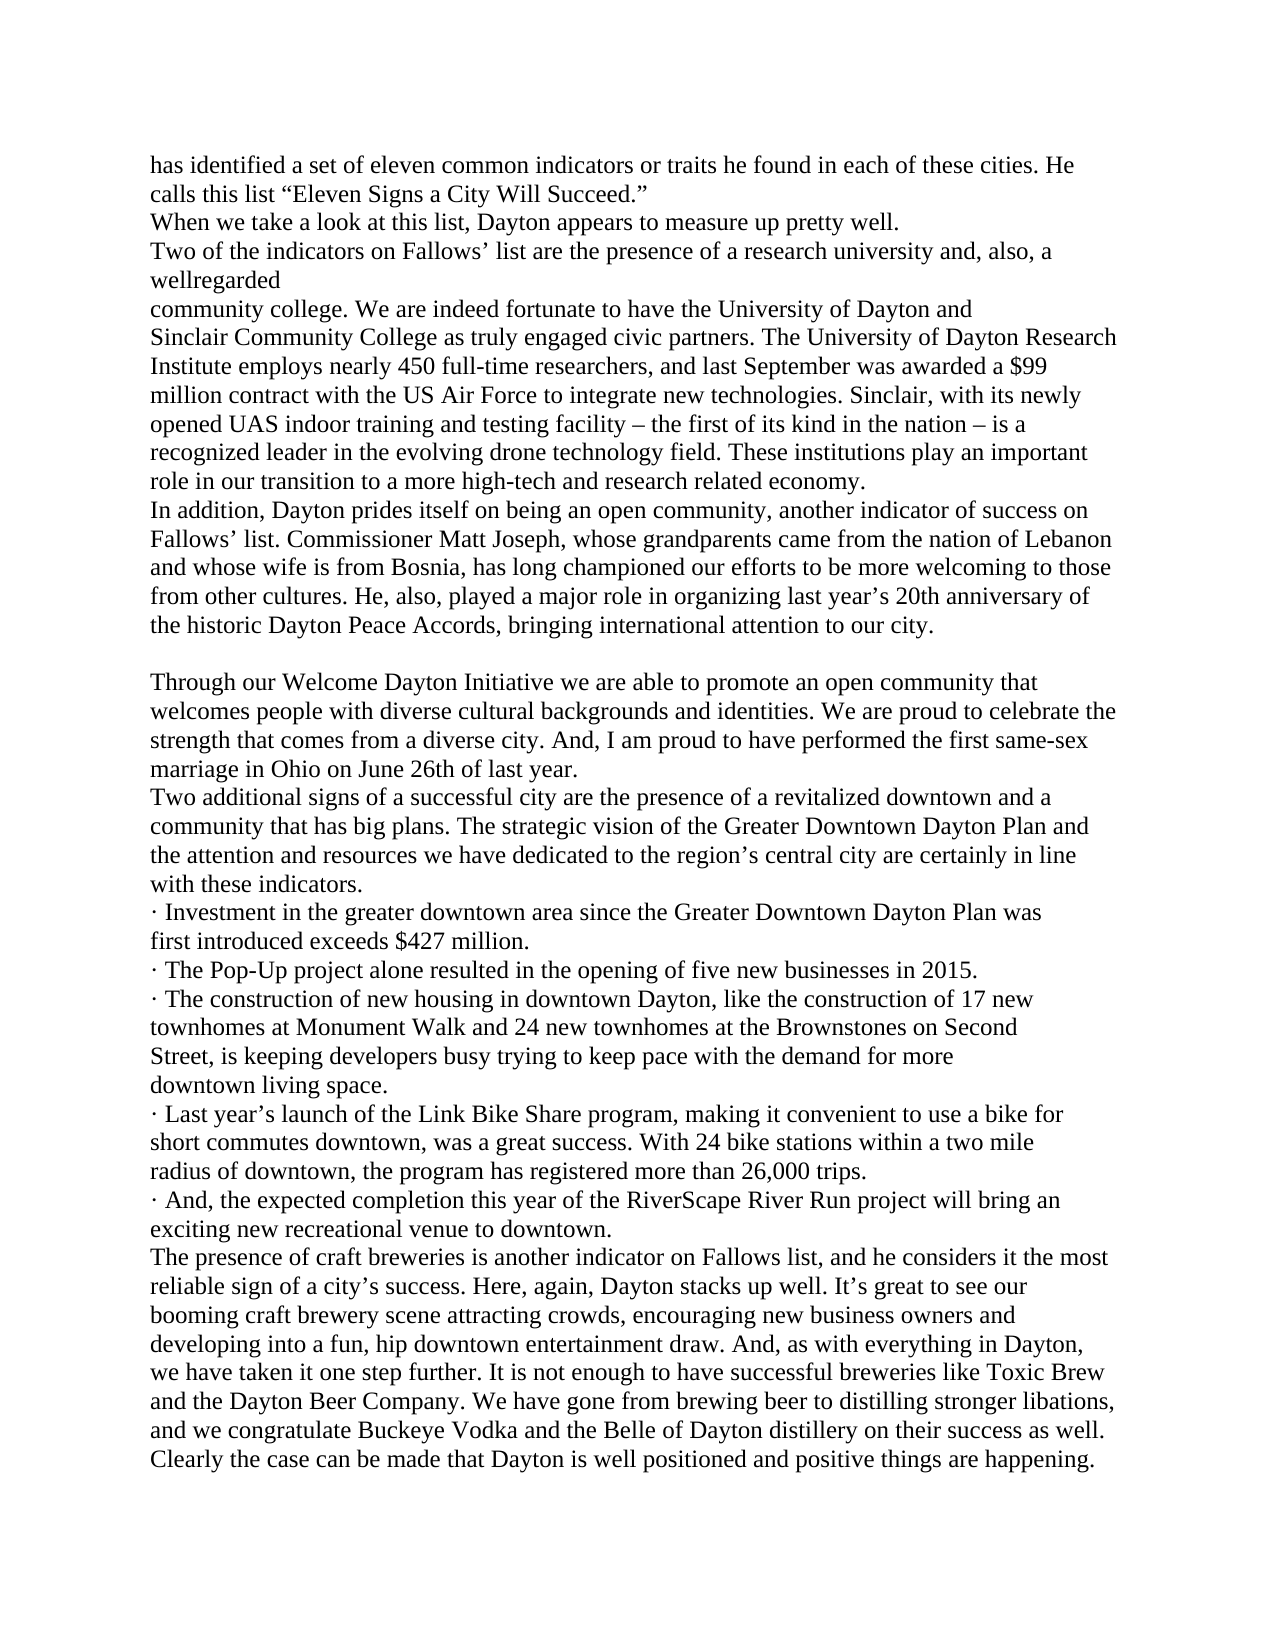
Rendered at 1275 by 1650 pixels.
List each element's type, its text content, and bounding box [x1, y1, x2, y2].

text · Investment in the greater downtown area since the Greater Downtown Dayton Plan was [150, 897, 1125, 926]
text community college. We are indeed fortunate to have the University of Dayton and [150, 294, 1125, 322]
text townhomes at Monument Walk and 24 new townhomes at the Brownstones on Second [150, 1012, 1125, 1041]
text The presence of craft breweries is another indicator on Fallows list, and he considers it the most [150, 1242, 1125, 1271]
text When we take a look at this list, Dayton appears to measure up pretty well. [150, 207, 1125, 236]
text first introduced exceeds $427 million. [150, 926, 1125, 955]
text Sinclair Community College as truly engaged civic partners. The University of Dayton Research [150, 322, 1125, 351]
text community that has big plans. The strategic vision of the Greater Downtown Dayton Plan and [150, 811, 1125, 840]
text Two additional signs of a successful city are the presence of a revitalized downtown and a [150, 782, 1125, 811]
text Fallows’ list. Commissioner Matt Joseph, whose grandparents came from the nation of Lebanon [150, 524, 1125, 552]
text · The Pop-Up project alone resulted in the opening of five new businesses in 2015. [150, 955, 1125, 984]
text and the Dayton Beer Company. We have gone from brewing beer to distilling stronger libations, [150, 1386, 1125, 1415]
text radius of downtown, the program has registered more than 26,000 trips. [150, 1156, 1125, 1185]
text and we congratulate Buckeye Vodka and the Belle of Dayton distillery on their success as well. [150, 1415, 1125, 1444]
text booming craft brewery scene attracting crowds, encouraging new business owners and [150, 1300, 1125, 1329]
text marriage in Ohio on June 26th of last year. [150, 754, 1125, 782]
text Clearly the case can be made that Dayton is well positioned and positive things are happening. [150, 1444, 1125, 1472]
text welcomes people with diverse cultural backgrounds and identities. We are proud to celebrate the [150, 696, 1125, 725]
text and whose wife is from Bosnia, has long championed our efforts to be more welcoming to those [150, 552, 1125, 581]
text developing into a fun, hip downtown entertainment draw. And, as with everything in Dayton, [150, 1329, 1125, 1357]
text has identified a set of eleven common indicators or traits he found in each of these cities. He [150, 150, 1125, 179]
text strength that comes from a diverse city. And, I am proud to have performed the first same-sex [150, 725, 1125, 754]
text In addition, Dayton prides itself on being an open community, another indicator of success on [150, 495, 1125, 524]
text opened UAS indoor training and testing facility – the first of its kind in the nation – is a [150, 409, 1125, 437]
text recognized leader in the evolving drone technology field. These institutions play an important [150, 437, 1125, 466]
text Street, is keeping developers busy trying to keep pace with the demand for more [150, 1041, 1125, 1070]
text short commutes downtown, was a great success. With 24 bike stations within a two mile [150, 1127, 1125, 1156]
text · The construction of new housing in downtown Dayton, like the construction of 17 new [150, 984, 1125, 1012]
text the historic Dayton Peace Accords, bringing international attention to our city. [150, 610, 1125, 639]
text from other cultures. He, also, played a major role in organizing last year’s 20th anniversary of [150, 581, 1125, 610]
text with these indicators. [150, 869, 1125, 897]
text · And, the expected completion this year of the RiverScape River Run project will bring an [150, 1185, 1125, 1214]
text reliable sign of a city’s success. Here, again, Dayton stacks up well. It’s great to see our [150, 1271, 1125, 1300]
text Institute employs nearly 450 full-time researchers, and last September was awarded a $99 [150, 351, 1125, 380]
text calls this list “Eleven Signs a City Will Succeed.” [150, 179, 1125, 207]
text Through our Welcome Dayton Initiative we are able to promote an open community that [150, 667, 1125, 696]
text Two of the indicators on Fallows’ list are the presence of a research university and, also, a wellregarded [150, 236, 1125, 294]
text the attention and resources we have dedicated to the region’s central city are certainly in line [150, 840, 1125, 869]
text role in our transition to a more high-tech and research related economy. [150, 466, 1125, 495]
text downtown living space. [150, 1070, 1125, 1099]
text million contract with the US Air Force to integrate new technologies. Sinclair, with its newly [150, 380, 1125, 409]
text we have taken it one step further. It is not enough to have successful breweries like Toxic Brew [150, 1357, 1125, 1386]
text exciting new recreational venue to downtown. [150, 1214, 1125, 1242]
text · Last year’s launch of the Link Bike Share program, making it convenient to use a bike for [150, 1099, 1125, 1127]
